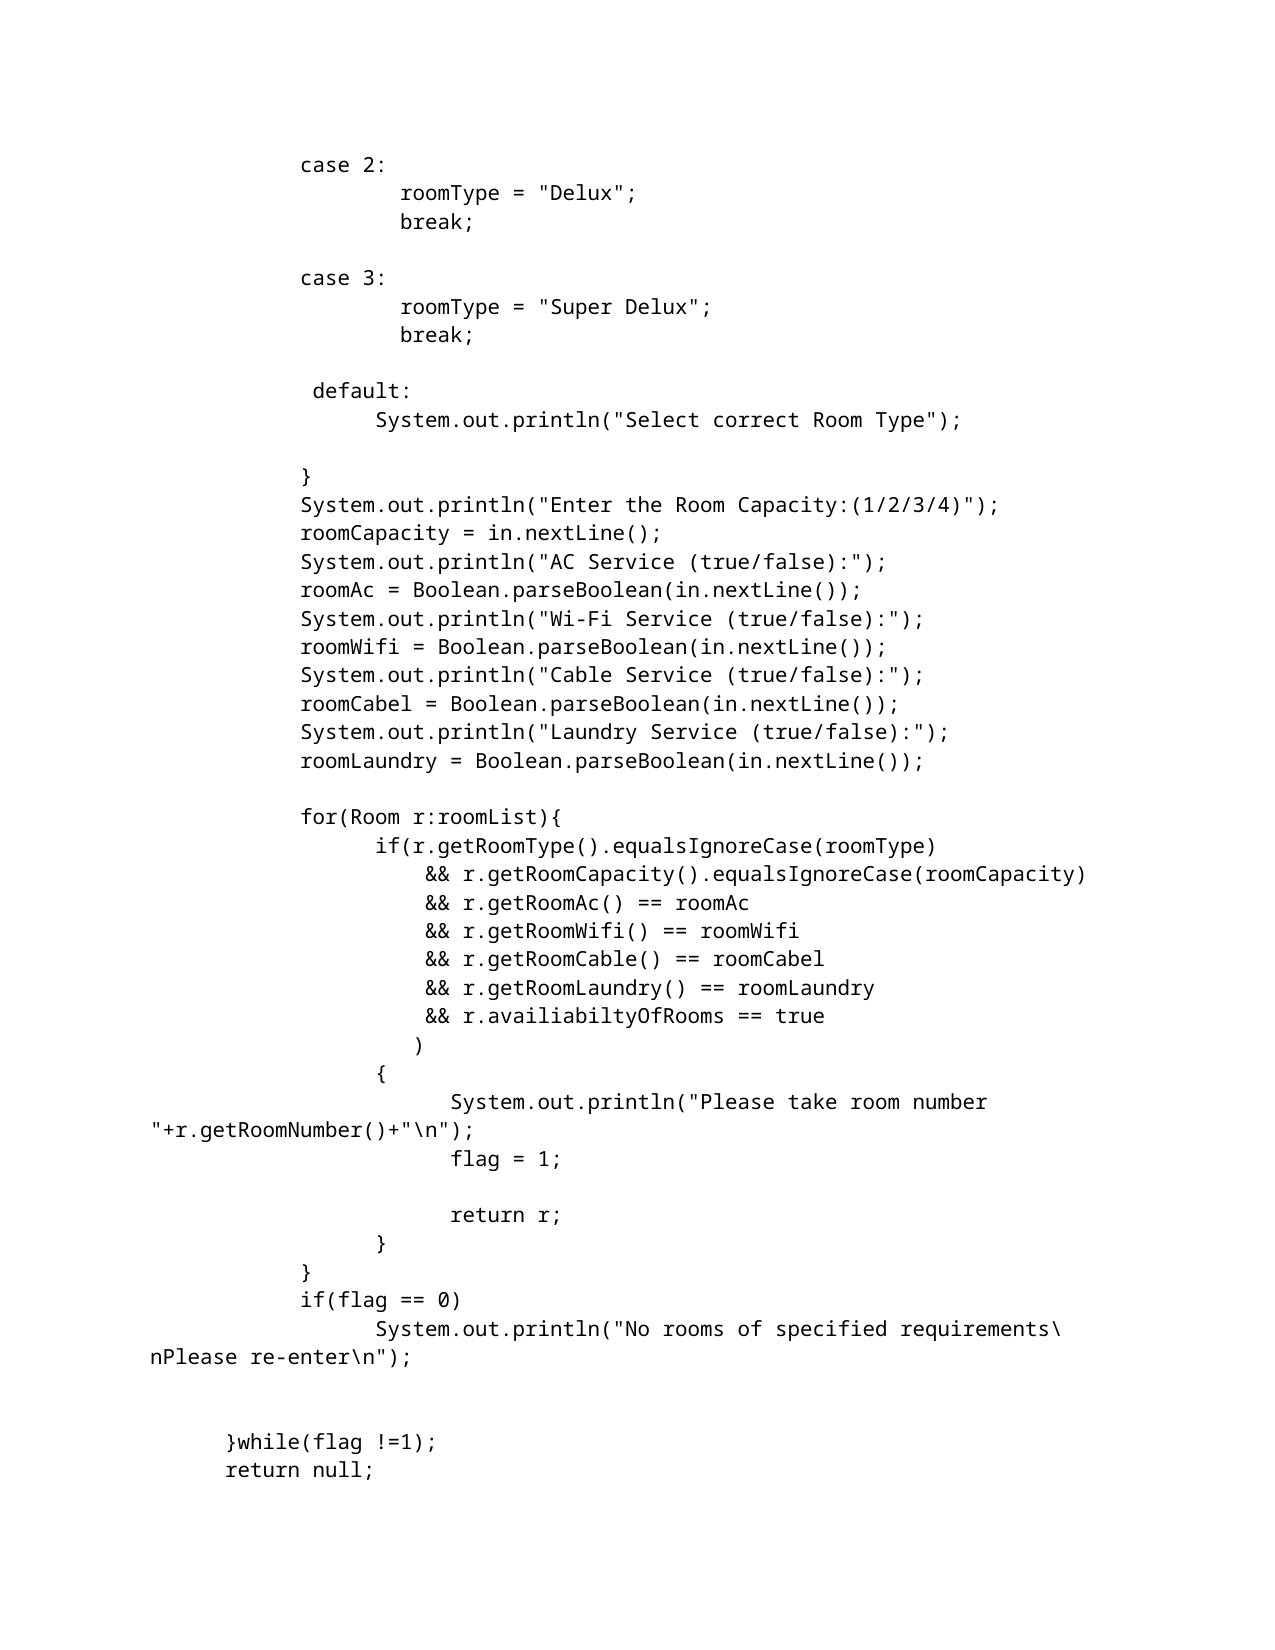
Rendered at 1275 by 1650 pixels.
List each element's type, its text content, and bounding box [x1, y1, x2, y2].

text if(r.getRoomType().equalsIgnoreCase(roomType) [150, 831, 1125, 859]
text System.out.println("Select correct Room Type"); [150, 405, 1125, 433]
text System.out.println("Cable Service (true/false):"); [150, 661, 1125, 689]
text && r.getRoomAc() == roomAc [150, 888, 1125, 916]
text for(Room r:roomList){ [150, 802, 1125, 831]
text System.out.println("Laundry Service (true/false):"); [150, 717, 1125, 746]
text && r.availiabiltyOfRooms == true [150, 1001, 1125, 1030]
text System.out.println("Wi-Fi Service (true/false):"); [150, 604, 1125, 632]
text && r.getRoomCapacity().equalsIgnoreCase(roomCapacity) [150, 859, 1125, 888]
text roomCabel = Boolean.parseBoolean(in.nextLine()); [150, 689, 1125, 717]
text System.out.println("Enter the Room Capacity:(1/2/3/4)"); [150, 490, 1125, 518]
text roomCapacity = in.nextLine(); [150, 518, 1125, 547]
text return null; [150, 1455, 1125, 1484]
text System.out.println("AC Service (true/false):"); [150, 547, 1125, 575]
text && r.getRoomWifi() == roomWifi [150, 916, 1125, 944]
text { [150, 1058, 1125, 1087]
text } [150, 1257, 1125, 1285]
text && r.getRoomCable() == roomCabel [150, 944, 1125, 973]
text if(flag == 0) [150, 1285, 1125, 1314]
text return r; [150, 1200, 1125, 1228]
text case 2: [150, 150, 1125, 178]
text roomAc = Boolean.parseBoolean(in.nextLine()); [150, 575, 1125, 604]
text }while(flag !=1); [150, 1427, 1125, 1455]
text flag = 1; [150, 1144, 1125, 1172]
text } [150, 462, 1125, 490]
text case 3: [150, 263, 1125, 292]
text roomWifi = Boolean.parseBoolean(in.nextLine()); [150, 632, 1125, 661]
text break; [150, 320, 1125, 349]
text roomType = "Super Delux"; [150, 292, 1125, 320]
text ) [150, 1030, 1125, 1058]
text System.out.println("No rooms of specified requirements\nPlease re-enter\n"); [150, 1314, 1125, 1371]
text break; [150, 207, 1125, 235]
text default: [150, 377, 1125, 405]
text roomType = "Delux"; [150, 178, 1125, 207]
text System.out.println("Please take room number "+r.getRoomNumber()+"\n"); [150, 1087, 1125, 1144]
text } [150, 1228, 1125, 1257]
text && r.getRoomLaundry() == roomLaundry [150, 973, 1125, 1001]
text roomLaundry = Boolean.parseBoolean(in.nextLine()); [150, 746, 1125, 774]
